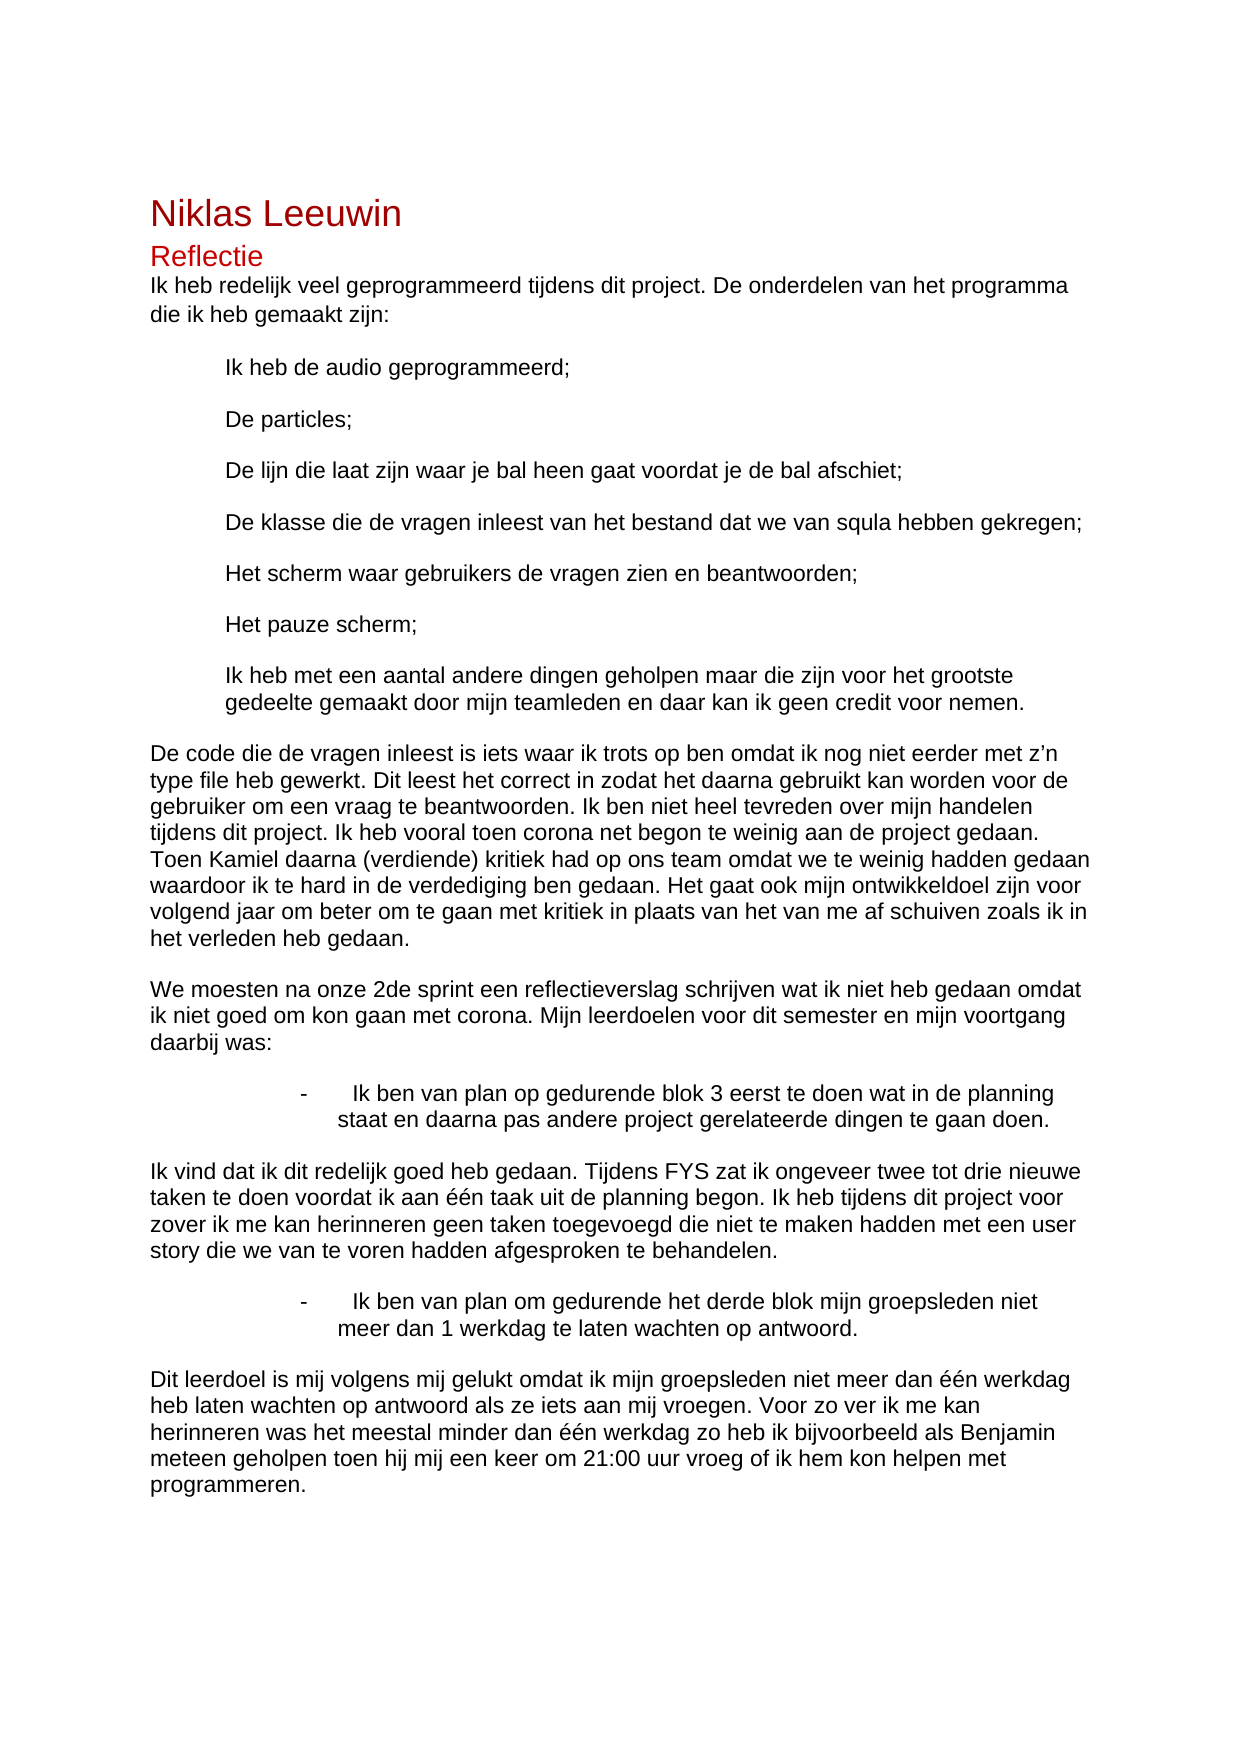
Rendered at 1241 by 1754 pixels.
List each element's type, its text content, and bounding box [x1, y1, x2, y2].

text Dit leerdoel is mij volgens mij gelukt omdat ik mijn groepsleden niet meer dan één werkdag heb laten wachten op antwoord als ze iets aan mij vroegen. Voor zo ver ik me kan herinneren was het meestal minder dan één werkdag zo heb ik bijvoorbeeld als Benjamin meteen geholpen toen hij mij een keer om 21:00 uur vroeg of ik hem kon helpen met programmeren. [150, 1366, 1090, 1498]
text Ik vind dat ik dit redelijk goed heb gedaan. Tijdens FYS zat ik ongeveer twee tot drie nieuwe taken te doen voordat ik aan één taak uit de planning begon. Ik heb tijdens dit project voor zover ik me kan herinneren geen taken toegevoegd die niet te maken hadden met een user story die we van te voren hadden afgesproken te behandelen. [150, 1158, 1090, 1263]
text Ik heb met een aantal andere dingen geholpen maar die zijn voor het grootste gedeelte gemaakt door mijn teamleden en daar kan ik geen credit voor nemen. [225, 662, 1090, 715]
text De code die de vragen inleest is iets waar ik trots op ben omdat ik nog niet eerder met z’n type file heb gewerkt. Dit leest het correct in zodat het daarna gebruikt kan worden voor de gebruiker om een vraag te beantwoorden. Ik ben niet heel tevreden over mijn handelen tijdens dit project. Ik heb vooral toen corona net begon te weinig aan de project gedaan. Toen Kamiel daarna (verdiende) kritiek had op ons team omdat we te weinig hadden gedaan waardoor ik te hard in de verdediging ben gedaan. Het gaat ook mijn ontwikkeldoel zijn voor volgend jaar om beter om te gaan met kritiek in plaats van het van me af schuiven zoals ik in het verleden heb gedaan. [150, 740, 1090, 951]
text Het scherm waar gebruikers de vragen zien en beantwoorden; [150, 560, 1090, 586]
text Ik heb redelijk veel geprogrammeerd tijdens dit project. De onderdelen van het programma die ik heb gemaakt zijn: [150, 272, 1090, 327]
subtitle Reflectie [150, 239, 1090, 272]
text Ik heb de audio geprogrammeerd; [150, 354, 1090, 381]
text Het pauze scherm; [150, 611, 1090, 637]
text De lijn die laat zijn waar je bal heen gaat voordat je de bal afschiet; [150, 457, 1090, 483]
text - Ik ben van plan op gedurende blok 3 eerst te doen wat in de planning staat en daarna pas andere project gerelateerde dingen te gaan doen. [300, 1080, 1090, 1133]
text We moesten na onze 2de sprint een reflectieverslag schrijven wat ik niet heb gedaan omdat ik niet goed om kon gaan met corona. Mijn leerdoelen voor dit semester en mijn voortgang daarbij was: [150, 976, 1090, 1055]
subtitle Niklas Leeuwin [150, 192, 1090, 235]
text De particles; [150, 406, 1090, 432]
text De klasse die de vragen inleest van het bestand dat we van squla hebben gekregen; [150, 508, 1090, 535]
text - Ik ben van plan om gedurende het derde blok mijn groepsleden niet meer dan 1 werkdag te laten wachten op antwoord. [300, 1288, 1090, 1341]
